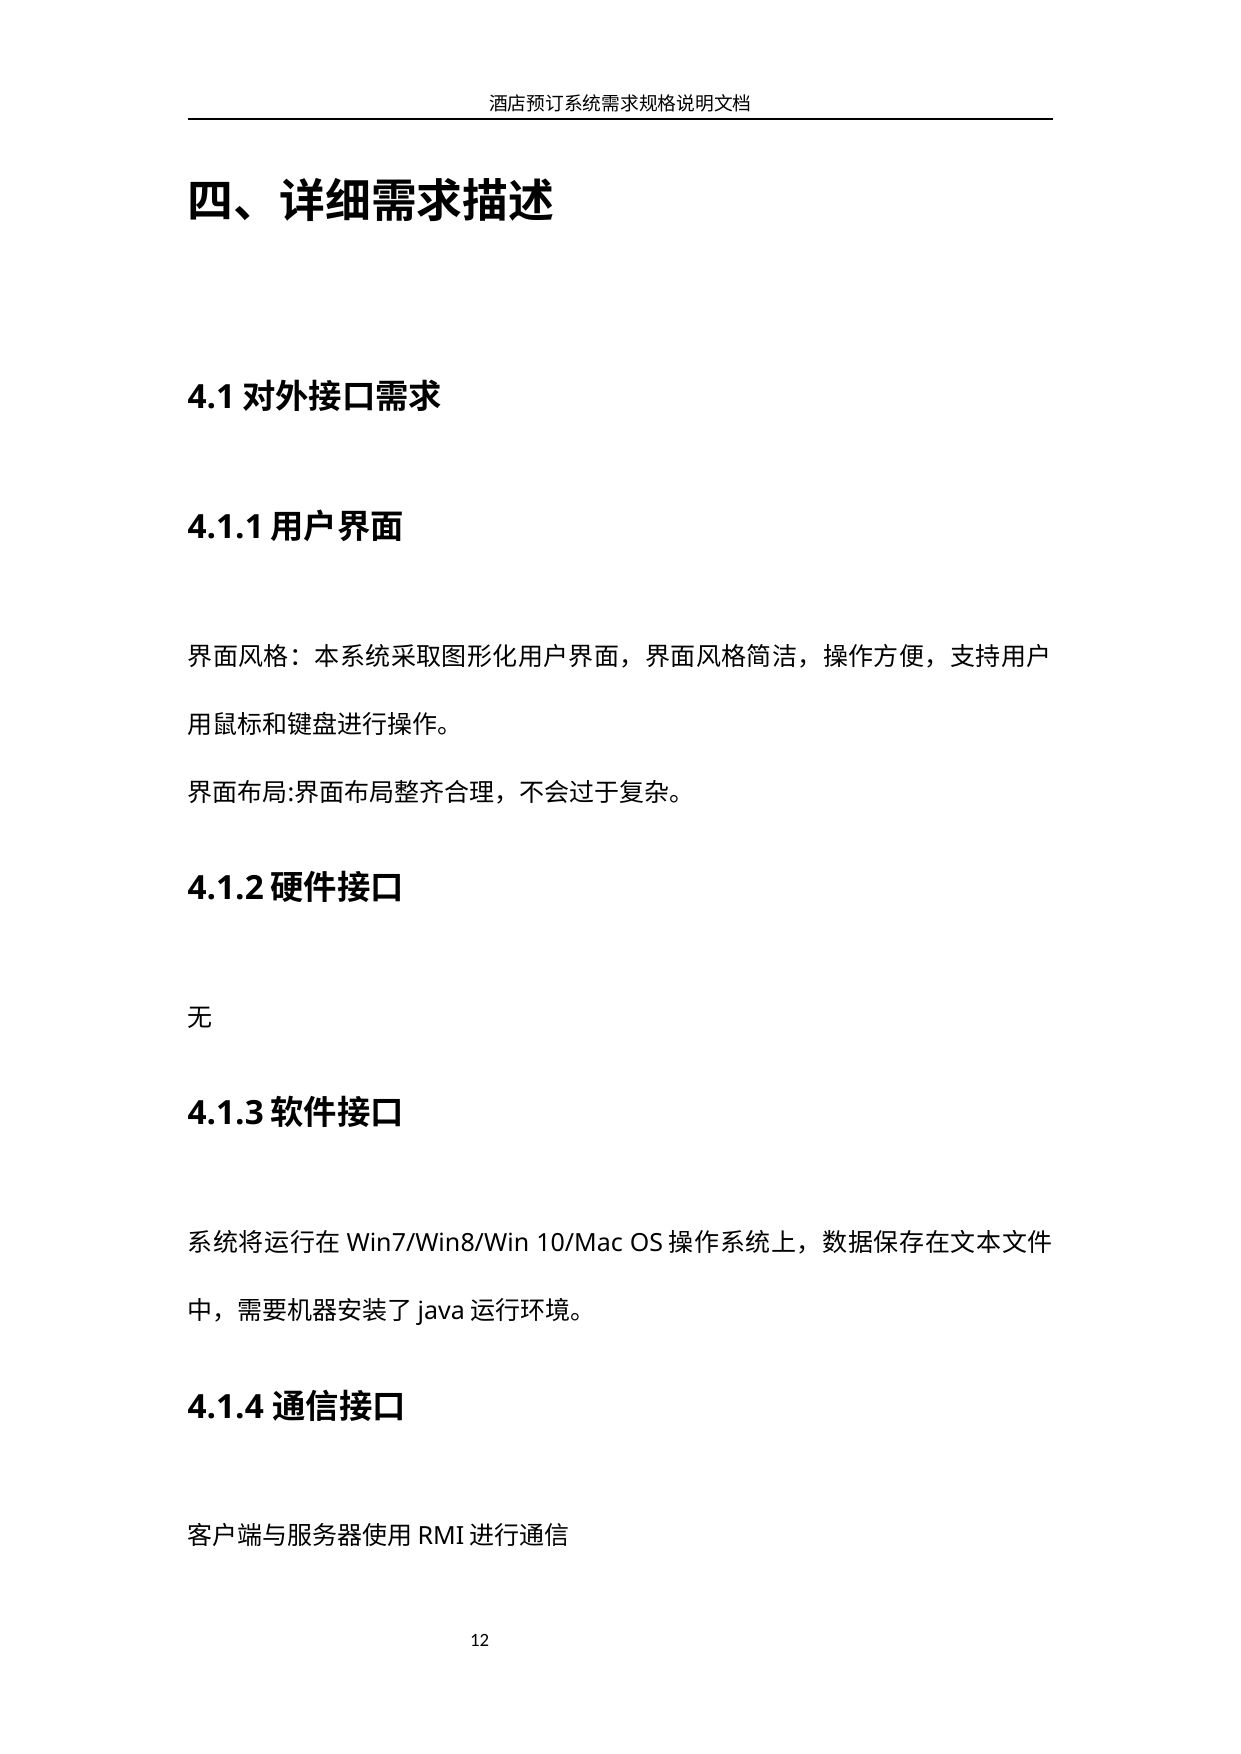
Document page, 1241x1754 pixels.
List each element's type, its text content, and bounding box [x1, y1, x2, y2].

text 无 [187, 981, 1053, 1049]
subtitle 4.1.4 通信接口 [187, 1370, 1053, 1438]
text 界面风格：本系统采取图形化用户界面，界面风格简洁，操作方便，支持用户用鼠标和键盘进行操作。 [187, 620, 1053, 756]
subtitle 4.1.1用户界面 [187, 490, 1053, 558]
subtitle 4.1.2硬件接口 [187, 851, 1053, 919]
text 系统将运行在Win7/Win8/Win 10/Mac OS操作系统上，数据保存在文本文件中，需要机器安装了java运行环境。 [187, 1207, 1053, 1343]
subtitle 4.1对外接口需求 [187, 360, 1053, 428]
text 客户端与服务器使用RMI进行通信 [187, 1500, 1053, 1568]
subtitle 四、详细需求描述 [187, 164, 1053, 232]
text 界面布局:界面布局整齐合理，不会过于复杂。 [187, 756, 1053, 824]
subtitle 4.1.3软件接口 [187, 1076, 1053, 1144]
